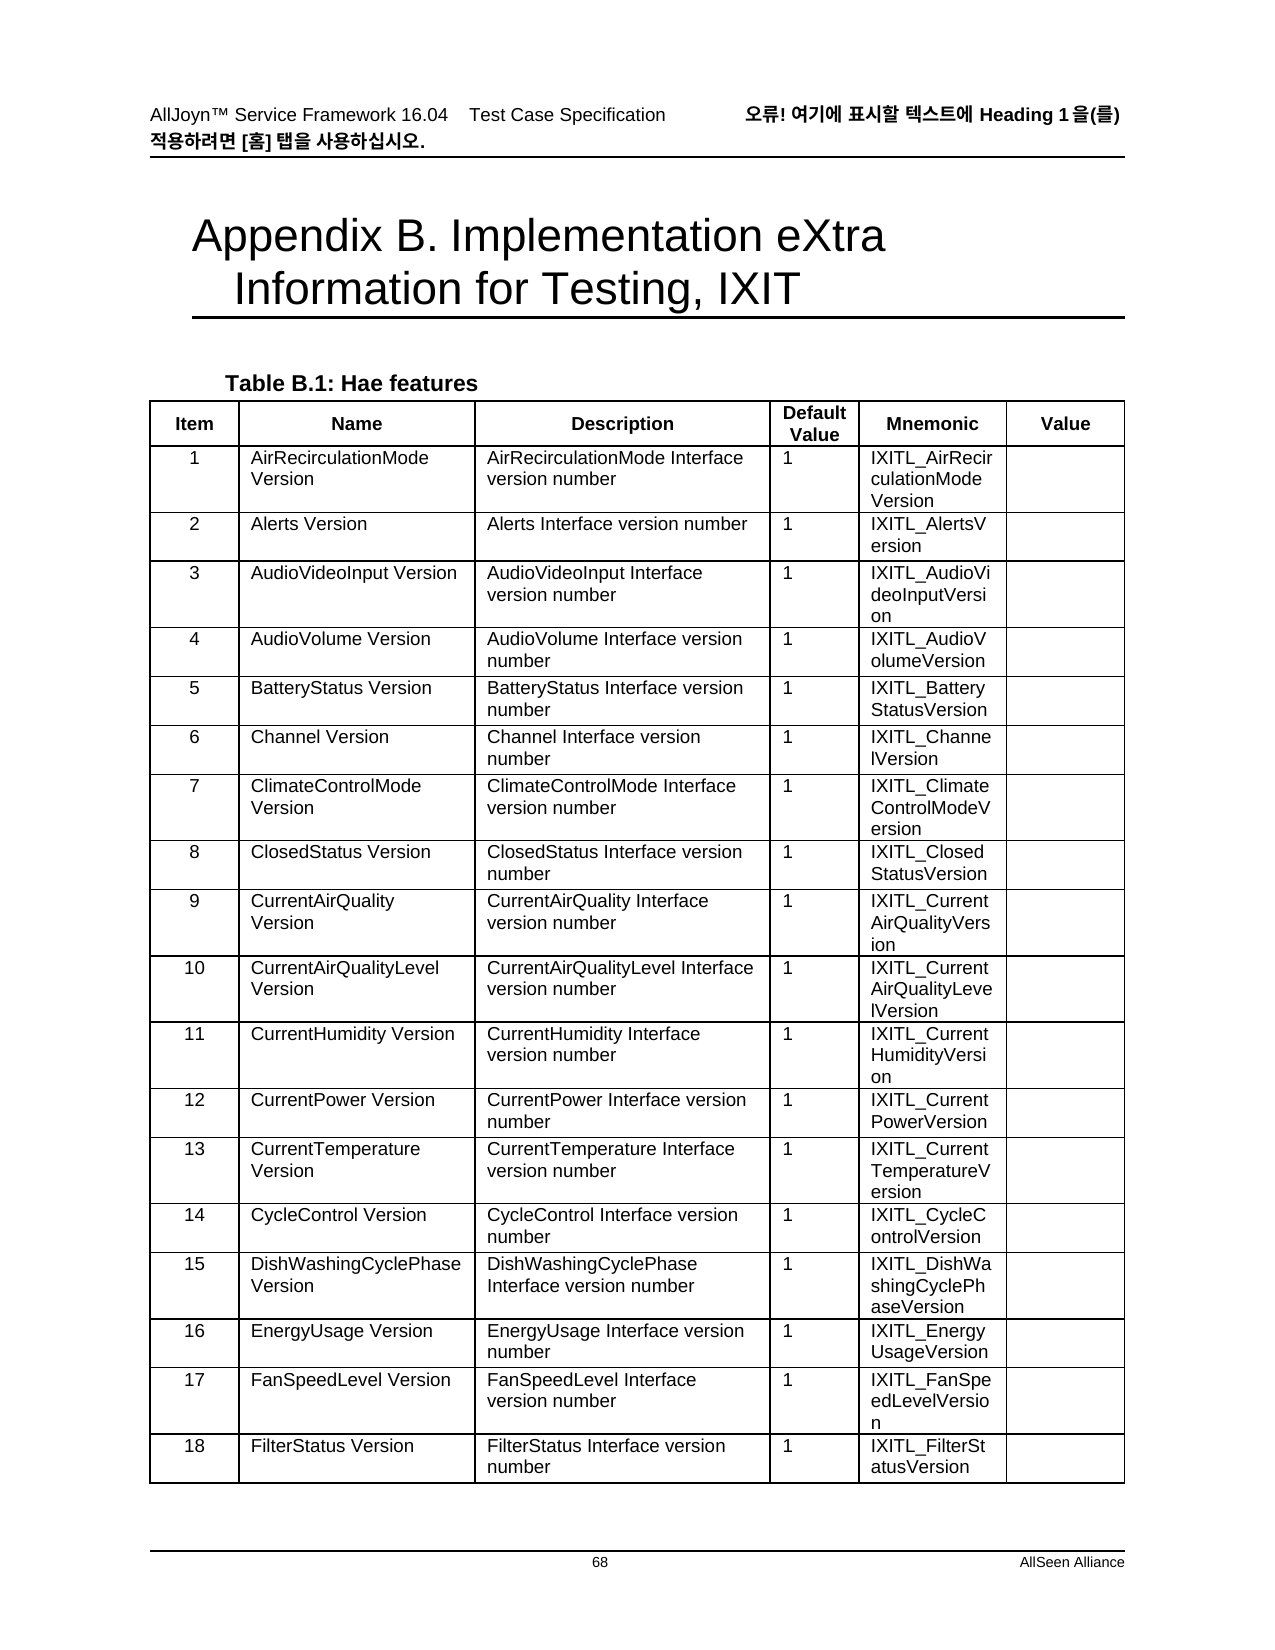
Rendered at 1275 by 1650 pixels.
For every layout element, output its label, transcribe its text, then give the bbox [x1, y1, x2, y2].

table_cell FilterStatus Interface version number [476, 1435, 769, 1482]
table_cell IXITL_CurrentHumidityVersion [860, 1023, 1006, 1087]
table_cell DishWashingCyclePhase Interface version number [476, 1253, 769, 1318]
table_cell ClimateControlMode Interface version number [476, 775, 769, 840]
table_cell CurrentPower Version [240, 1089, 474, 1136]
table_cell IXITL_AudioVolumeVersion [860, 628, 1006, 676]
table_cell EnergyUsage Interface version number [476, 1320, 769, 1367]
table_cell 1 [771, 890, 858, 955]
table_cell [1007, 562, 1124, 627]
table_cell IXITL_AudioVideoInputVersion [860, 562, 1006, 627]
table_cell 1 [771, 1023, 858, 1087]
table_cell [1007, 1253, 1124, 1318]
table_cell ClosedStatus Version [240, 841, 474, 889]
table_cell IXITL_AirRecirculationModeVersion [860, 447, 1006, 511]
table_cell IXITL_CurrentAirQualityLevelVersion [860, 957, 1006, 1021]
table_cell IXITL_CurrentPowerVersion [860, 1089, 1006, 1136]
table_cell 6 [151, 726, 238, 773]
table_cell 1 [771, 1368, 858, 1433]
table_cell [1007, 775, 1124, 840]
table_cell 1 [771, 628, 858, 676]
table_cell BatteryStatus Version [240, 677, 474, 724]
table_cell [1007, 1138, 1124, 1203]
text Table B.1: Hae features [225, 369, 1125, 396]
table_cell IXITL_FilterStatusVersion [860, 1435, 1006, 1482]
table_cell 16 [151, 1320, 238, 1367]
table_cell EnergyUsage Version [240, 1320, 474, 1367]
table_cell 1 [771, 1138, 858, 1203]
table_cell IXITL_DishWashingCyclePhaseVersion [860, 1253, 1006, 1318]
table_cell 4 [151, 628, 238, 676]
table_cell CycleControl Version [240, 1204, 474, 1252]
table_cell 18 [151, 1435, 238, 1482]
table_cell IXITL_BatteryStatusVersion [860, 677, 1006, 724]
table_cell IXITL_ClimateControlModeVersion [860, 775, 1006, 840]
table_cell DishWashingCyclePhase Version [240, 1253, 474, 1318]
table_cell CurrentTemperature Version [240, 1138, 474, 1203]
table_cell BatteryStatus Interface version number [476, 677, 769, 724]
table_cell Alerts Interface version number [476, 513, 769, 560]
table_cell [1007, 1320, 1124, 1367]
table_cell CurrentAirQualityLevel Version [240, 957, 474, 1021]
table_cell IXITL_FanSpeedLevelVersion [860, 1368, 1006, 1433]
table_cell [1007, 890, 1124, 955]
table_cell [1007, 1023, 1124, 1087]
table_cell 14 [151, 1204, 238, 1252]
table_cell [1007, 628, 1124, 676]
table_cell CurrentPower Interface version number [476, 1089, 769, 1136]
table_cell 1 [771, 1435, 858, 1482]
table_cell Alerts Version [240, 513, 474, 560]
table_cell 1 [771, 726, 858, 773]
table_cell CurrentTemperature Interface version number [476, 1138, 769, 1203]
table_cell AudioVideoInput Interface version number [476, 562, 769, 627]
table_header Mnemonic [860, 402, 1006, 445]
table_cell 11 [151, 1023, 238, 1087]
table_cell 1 [771, 1253, 858, 1318]
table_cell 1 [771, 562, 858, 627]
table_cell 1 [771, 775, 858, 840]
table_cell AudioVideoInput Version [240, 562, 474, 627]
table_cell ClimateControlMode Version [240, 775, 474, 840]
table_cell AudioVolume Interface version number [476, 628, 769, 676]
table_cell 1 [771, 1204, 858, 1252]
table_cell 1 [771, 1089, 858, 1136]
table_header Description [476, 402, 769, 445]
table_cell 9 [151, 890, 238, 955]
table_cell 17 [151, 1368, 238, 1433]
table_cell CurrentAirQualityLevel Interface version number [476, 957, 769, 1021]
table_cell [1007, 1204, 1124, 1252]
table_cell AirRecirculationMode Version [240, 447, 474, 511]
table_cell IXITL_EnergyUsageVersion [860, 1320, 1006, 1367]
table_cell 1 [151, 447, 238, 511]
table_cell [1007, 513, 1124, 560]
table_cell 1 [771, 841, 858, 889]
table_cell IXITL_AlertsVersion [860, 513, 1006, 560]
table_cell 5 [151, 677, 238, 724]
table_cell 1 [771, 1320, 858, 1367]
table_cell 3 [151, 562, 238, 627]
table_cell 7 [151, 775, 238, 840]
table_header Default Value [771, 402, 858, 445]
table_header Item [151, 402, 238, 445]
table_cell 1 [771, 677, 858, 724]
table_cell CurrentAirQuality Interface version number [476, 890, 769, 955]
table_cell CurrentAirQuality Version [240, 890, 474, 955]
table_header Value [1007, 402, 1124, 445]
table_cell CycleControl Interface version number [476, 1204, 769, 1252]
table_cell 1 [771, 447, 858, 511]
table_cell [1007, 1368, 1124, 1433]
table_cell FanSpeedLevel Interface version number [476, 1368, 769, 1433]
table_header Name [240, 402, 474, 445]
table_cell Channel Version [240, 726, 474, 773]
table_cell IXITL_ClosedStatusVersion [860, 841, 1006, 889]
table_cell ClosedStatus Interface version number [476, 841, 769, 889]
table_cell IXITL_CycleControlVersion [860, 1204, 1006, 1252]
table_cell [1007, 1089, 1124, 1136]
table_cell 12 [151, 1089, 238, 1136]
table_cell 2 [151, 513, 238, 560]
table_cell CurrentHumidity Interface version number [476, 1023, 769, 1087]
table_cell Channel Interface version number [476, 726, 769, 773]
table_cell [1007, 841, 1124, 889]
table_cell FanSpeedLevel Version [240, 1368, 474, 1433]
table_cell FilterStatus Version [240, 1435, 474, 1482]
text Implementation eXtra Information for Testing, IXIT [192, 208, 1125, 316]
table_cell IXITL_ChannelVersion [860, 726, 1006, 773]
table_cell [1007, 447, 1124, 511]
table_cell IXITL_CurrentAirQualityVersion [860, 890, 1006, 955]
table_cell [1007, 677, 1124, 724]
table_cell 1 [771, 513, 858, 560]
table_cell 13 [151, 1138, 238, 1203]
table_cell CurrentHumidity Version [240, 1023, 474, 1087]
table_cell [1007, 726, 1124, 773]
table_cell 10 [151, 957, 238, 1021]
table_cell 8 [151, 841, 238, 889]
table_cell IXITL_CurrentTemperatureVersion [860, 1138, 1006, 1203]
table_cell AirRecirculationMode Interface version number [476, 447, 769, 511]
table_cell [1007, 957, 1124, 1021]
table_cell [1007, 1435, 1124, 1482]
table_cell 15 [151, 1253, 238, 1318]
table_cell AudioVolume Version [240, 628, 474, 676]
table_cell 1 [771, 957, 858, 1021]
